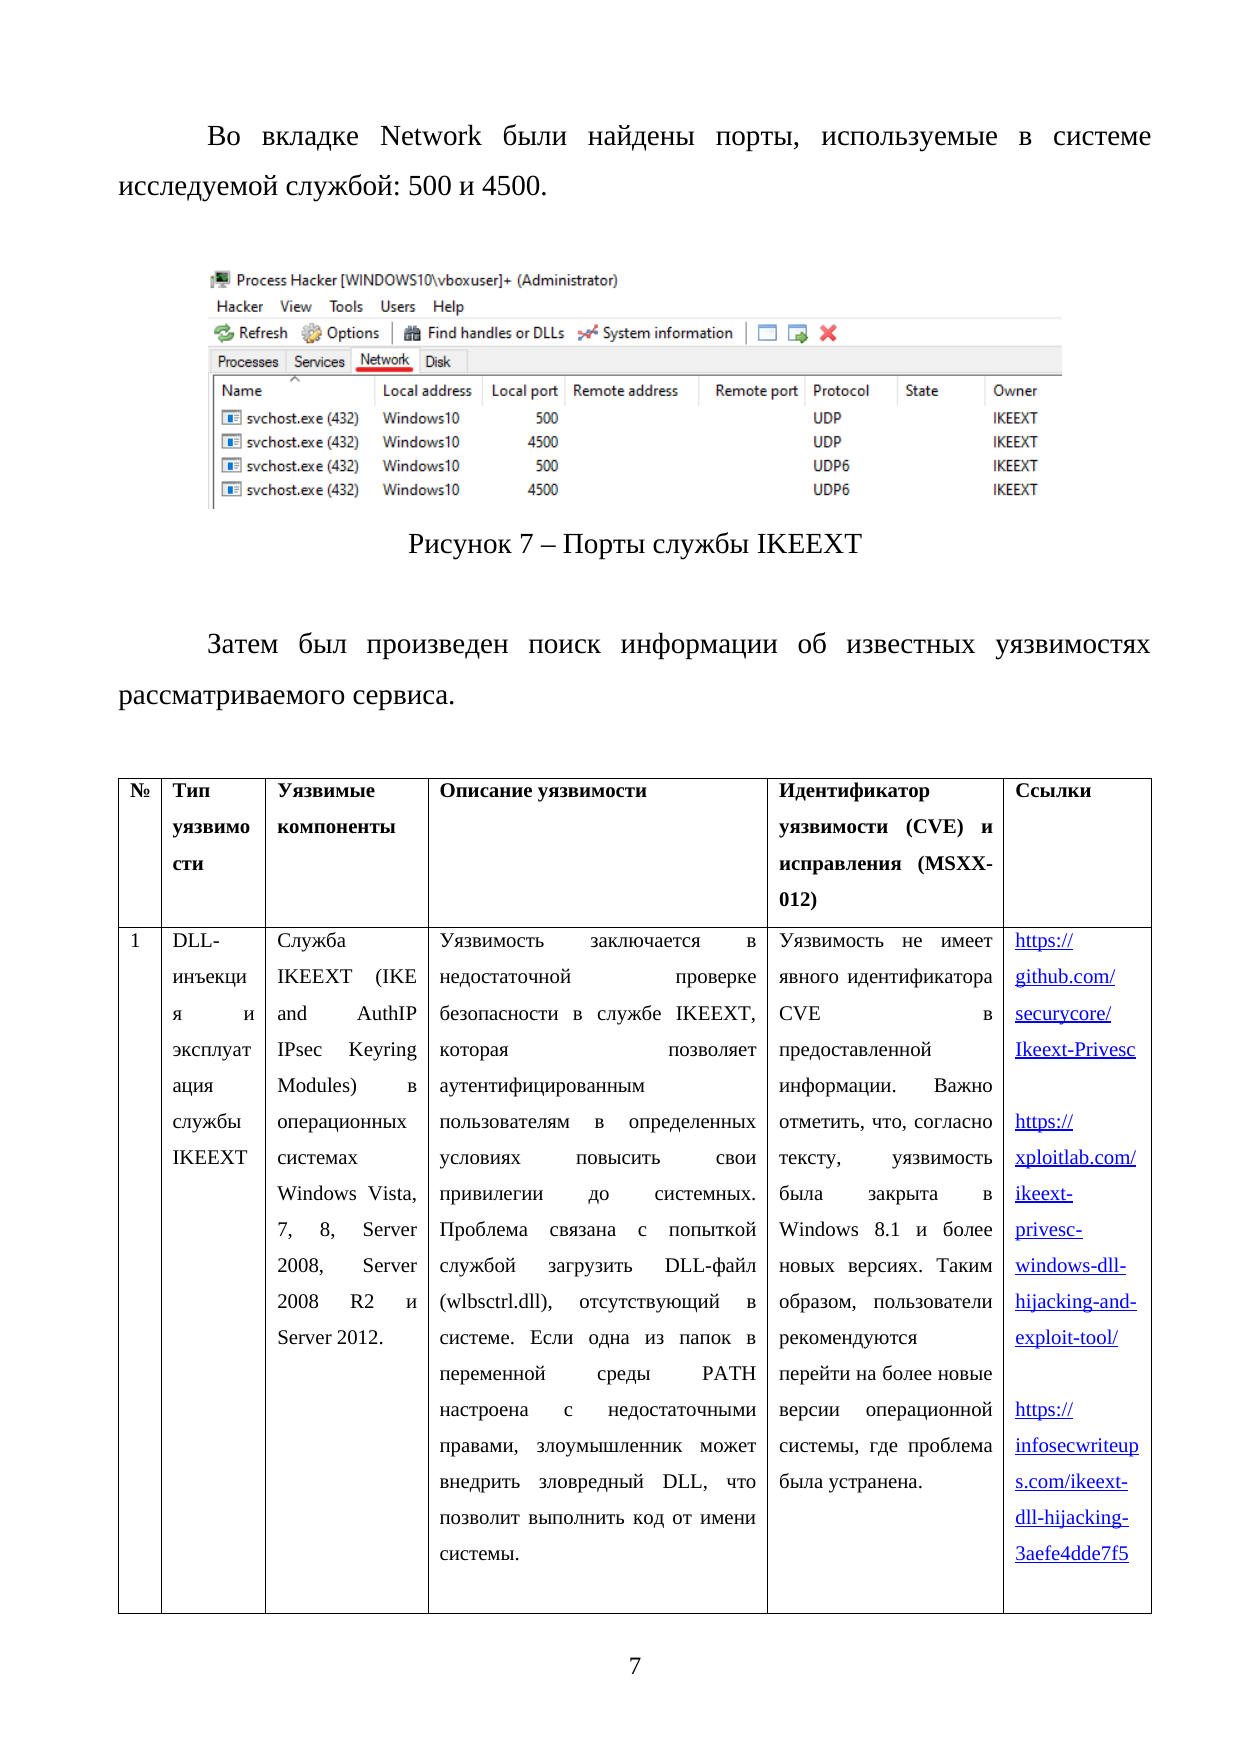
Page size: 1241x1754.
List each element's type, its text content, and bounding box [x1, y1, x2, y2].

table_header Описание уязвимости [429, 779, 767, 927]
table_header Идентификатор уязвимости (CVE) и исправления (MSXX-012) [768, 779, 1003, 927]
table_cell https://github.com/securycore/Ikeext-Privesc https://xploitlab.com/ikeext-privesc-windows-dll-hijacking-and-exploit-tool/ https://infosecwriteups.com/ikeext-dll-hijacking-3aefe4dde7f5 [1004, 928, 1151, 1613]
table_cell Служба IKEEXT (IKE and AuthIP IPsec Keyring Modules) в операционных системах Windows Vista, 7, 8, Server 2008, Server 2008 R2 и Server 2012. [266, 928, 428, 1613]
table_cell 1 [119, 928, 161, 1613]
text Затем был произведен поиск информации об известных уязвимостях рассматриваемого сервиса. [118, 626, 1152, 710]
table_cell Уязвимость не имеет явного идентификатора CVE в предоставленной информации. Важно отметить, что, согласно тексту, уязвимость была закрыта в Windows 8.1 и более новых версиях. Таким образом, пользователи рекомендуются перейти на более новые версии операционной системы, где проблема была устранена. [768, 928, 1003, 1613]
table_header № [119, 779, 161, 927]
table_cell Уязвимость заключается в недостаточной проверке безопасности в службе IKEEXT, которая позволяет аутентифицированным пользователям в определенных условиях повысить свои привилегии до системных. Проблема связана с попыткой службой загрузить DLL-файл (wlbsctrl.dll), отсутствующий в системе. Если одна из папок в переменной среды PATH настроена с недостаточными правами, злоумышленник может внедрить зловредный DLL, что позволит выполнить код от имени системы. [429, 928, 767, 1613]
table_cell DLL-инъекция и эксплуатация службы IKEEXT [162, 928, 265, 1613]
table_header Ссылки [1004, 779, 1151, 927]
table_header Уязвимые компоненты [266, 779, 428, 927]
table_header Тип уязвимости [162, 779, 265, 927]
picture [208, 269, 1062, 509]
text Во вкладке Network были найдены порты, используемые в системе исследуемой службой: 500 и 4500. [118, 118, 1152, 202]
